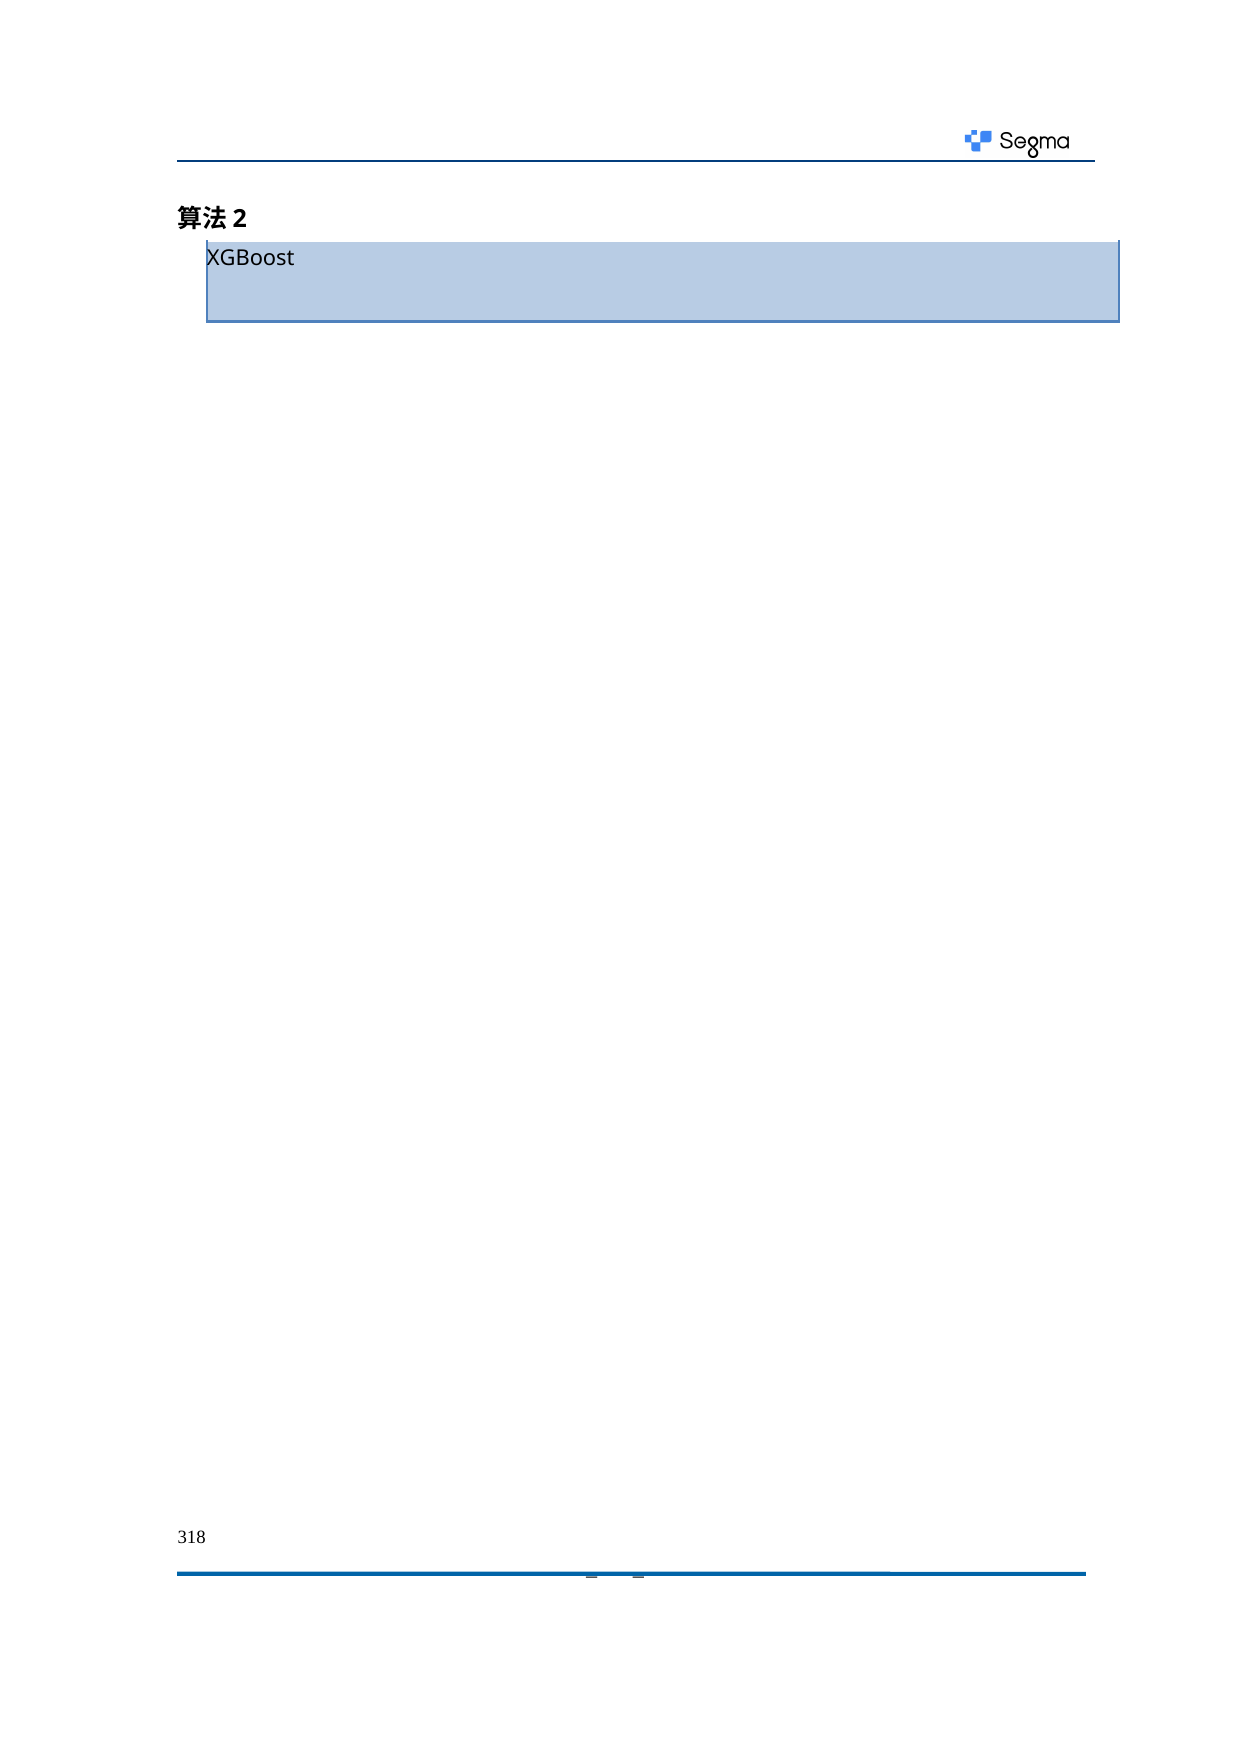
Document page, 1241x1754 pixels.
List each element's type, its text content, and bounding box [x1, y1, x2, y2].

picture [964, 130, 1069, 158]
table_cell Sklearn Pandas XGBoost [208, 242, 1118, 320]
